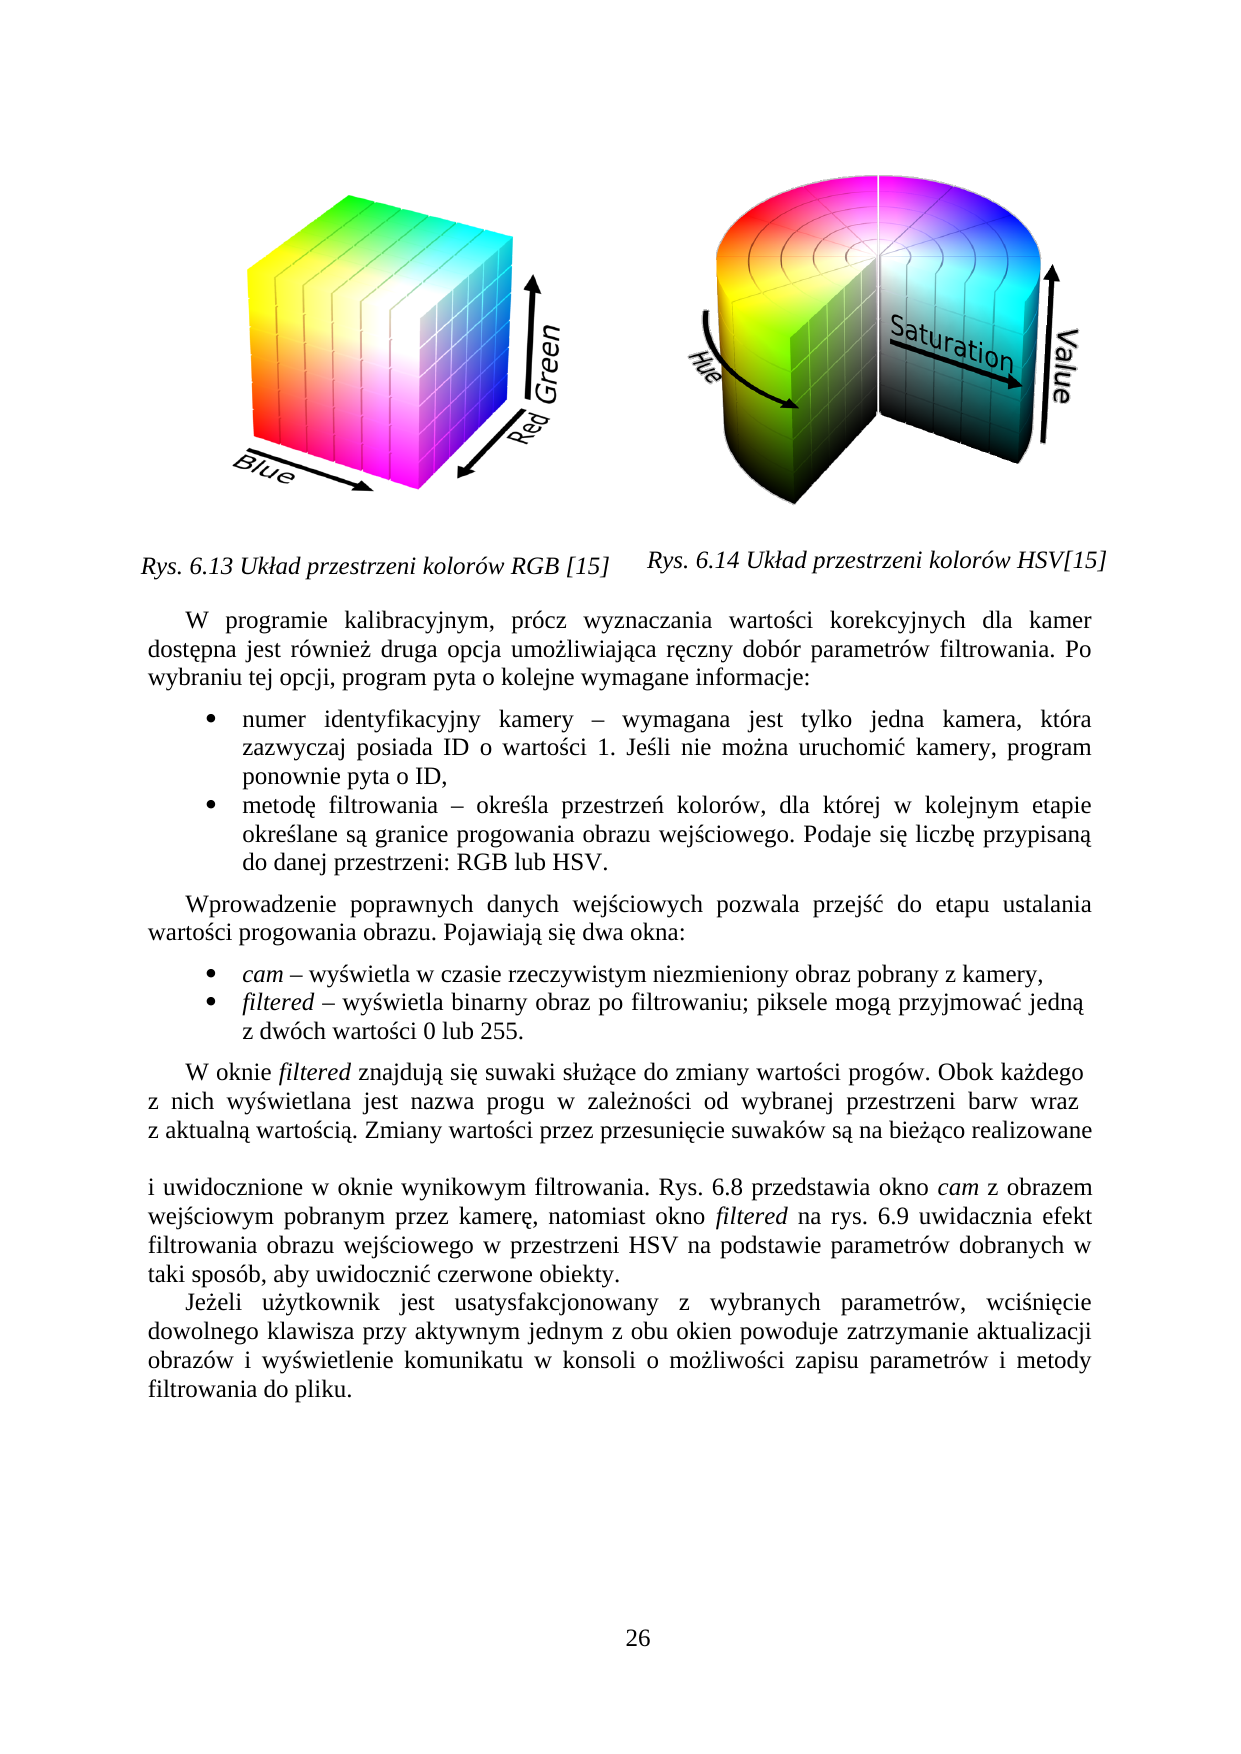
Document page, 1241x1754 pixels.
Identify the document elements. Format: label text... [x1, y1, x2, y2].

text Jeżeli użytkownik jest usatysfakcjonowany z wybranych parametrów, wciśnięcie dowolnego klawisza przy aktywnym jednym z obu okien powoduje zatrzymanie aktualizacji obrazów i wyświetlenie komunikatu w konsoli o możliwości zapisu parametrów i metody filtrowania do pliku. [148, 1287, 1093, 1402]
text W programie kalibracyjnym, prócz wyznaczania wartości korekcyjnych dla kamer dostępna jest również druga opcja umożliwiająca ręczny dobór parametrów filtrowania. Po wybraniu tej opcji, program pyta o kolejne wymagane informacje: [148, 605, 1093, 691]
text numer identyfikacyjny kamery – wymagana jest tylko jedna kamera, która zazwyczaj posiada ID o wartości 1. Jeśli nie można uruchomić kamery, program ponownie pyta o ID, [207, 704, 1093, 790]
picture [668, 153, 1088, 521]
text cam – wyświetla w czasie rzeczywistym niezmieniony obraz pobrany z kamery, [207, 959, 1093, 987]
text W oknie filtered znajdują się suwaki służące do zmiany wartości progów. Obok każdego z nich wyświetlana jest nazwa progu w zależności od wybranej przestrzeni barw wraz z aktualną wartością. Zmiany wartości przez przesunięcie suwaków są na bieżąco realizowane i uwidocznione w oknie wynikowym filtrowania. Rys. 6.8 przedstawia okno cam z obrazem wejściowym pobranym przez kamerę, natomiast okno filtered na rys. 6.9 uwidacznia efekt filtrowania obrazu wejściowego w przestrzeni HSV na podstawie parametrów dobranych w taki sposób, aby uwidocznić czerwone obiekty. [148, 1057, 1093, 1287]
text filtered – wyświetla binarny obraz po filtrowaniu; piksele mogą przyjmować jedną z dwóch wartości 0 lub 255. [207, 987, 1093, 1045]
text metodę filtrowania – określa przestrzeń kolorów, dla której w kolejnym etapie określane są granice progowania obrazu wejściowego. Podaje się liczbę przypisaną do danej przestrzeni: RGB lub HSV. [207, 790, 1093, 876]
text Wprowadzenie poprawnych danych wejściowych pozwala przejść do etapu ustalania wartości progowania obrazu. Pojawiają się dwa okna: [148, 889, 1093, 946]
picture [129, 147, 635, 527]
